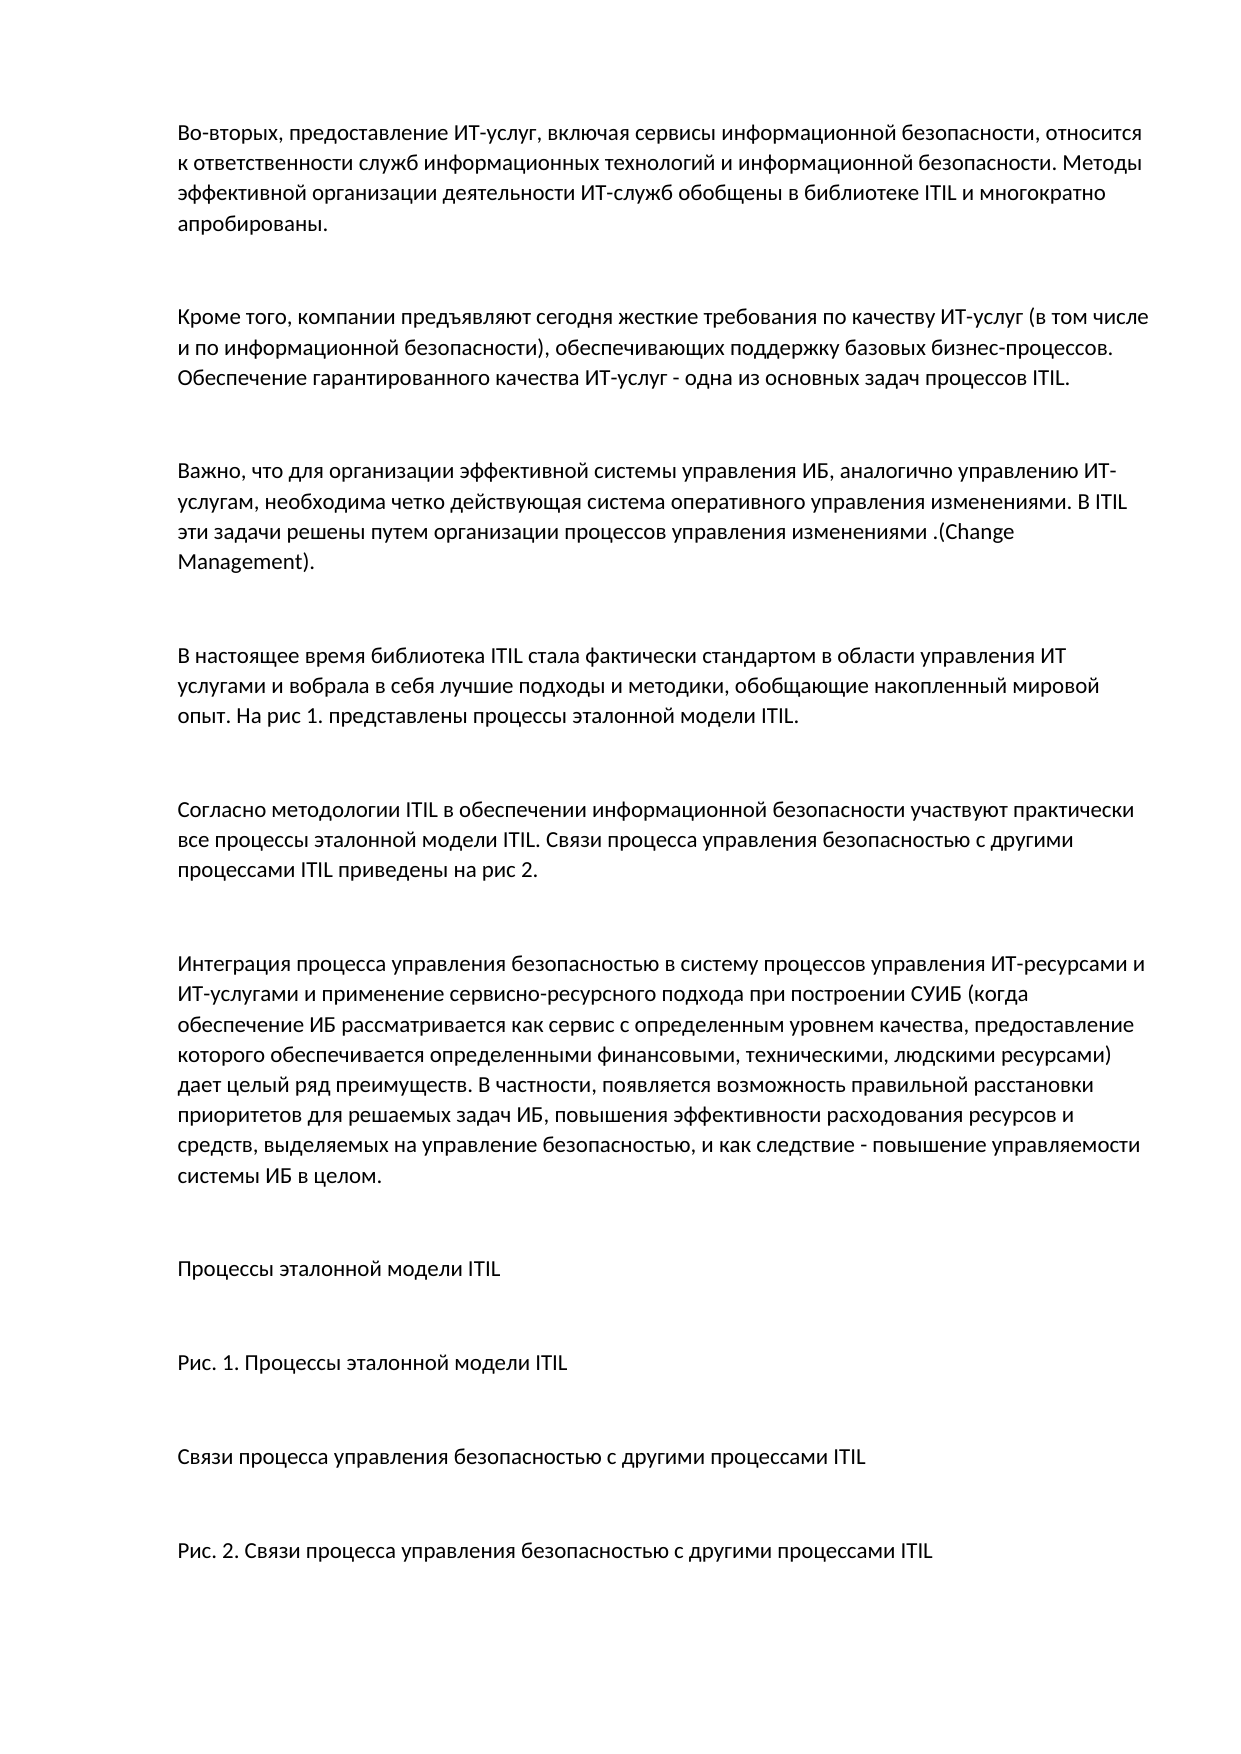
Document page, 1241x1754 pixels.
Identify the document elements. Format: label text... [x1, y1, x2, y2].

text Согласно методологии ITIL в обеспечении информационной безопасности участвуют практически все процессы эталонной модели ITIL. Связи процесса управления безопасностью с другими процессами ITIL приведены на рис 2. [177, 795, 1152, 884]
text Рис. 2. Связи процесса управления безопасностью с другими процессами ITIL [177, 1536, 1152, 1564]
text Во-вторых, предоставление ИТ-услуг, включая сервисы информационной безопасности, относится к ответственности служб информационных технологий и информационной безопасности. Методы эффективной организации деятельности ИТ-служб обобщены в библиотеке ITIL и многократно апробированы. [177, 118, 1152, 237]
text Рис. 1. Процессы эталонной модели ITIL [177, 1348, 1152, 1376]
text Важно, что для организации эффективной системы управления ИБ, аналогично управлению ИТ-услугам, необходима четко действующая система оперативного управления изменениями. В ITIL эти задачи решены путем организации процессов управления изменениями .(Change Management). [177, 457, 1152, 575]
text Процессы эталонной модели ITIL [177, 1254, 1152, 1283]
text Интеграция процесса управления безопасностью в систему процессов управления ИТ-ресурсами и ИТ-услугами и применение сервисно-ресурсного подхода при построении СУИБ (когда обеспечение ИБ рассматривается как сервис с определенным уровнем качества, предоставление которого обеспечивается определенными финансовыми, техническими, людскими ресурсами) дает целый ряд преимуществ. В частности, появляется возможность правильной расстановки приоритетов для решаемых задач ИБ, повышения эффективности расходования ресурсов и средств, выделяемых на управление безопасностью, и как следствие - повышение управляемости системы ИБ в целом. [177, 949, 1152, 1189]
text Кроме того, компании предъявляют сегодня жесткие требования по качеству ИТ-услуг (в том числе и по информационной безопасности), обеспечивающих поддержку базовых бизнес-процессов. Обеспечение гарантированного качества ИТ-услуг - одна из основных задач процессов ITIL. [177, 302, 1152, 391]
text В настоящее время библиотека ITIL стала фактически стандартом в области управления ИТ услугами и вобрала в себя лучшие подходы и методики, обобщающие накопленный мировой опыт. На рис 1. представлены процессы эталонной модели ITIL. [177, 641, 1152, 729]
text Связи процесса управления безопасностью с другими процессами ITIL [177, 1442, 1152, 1470]
